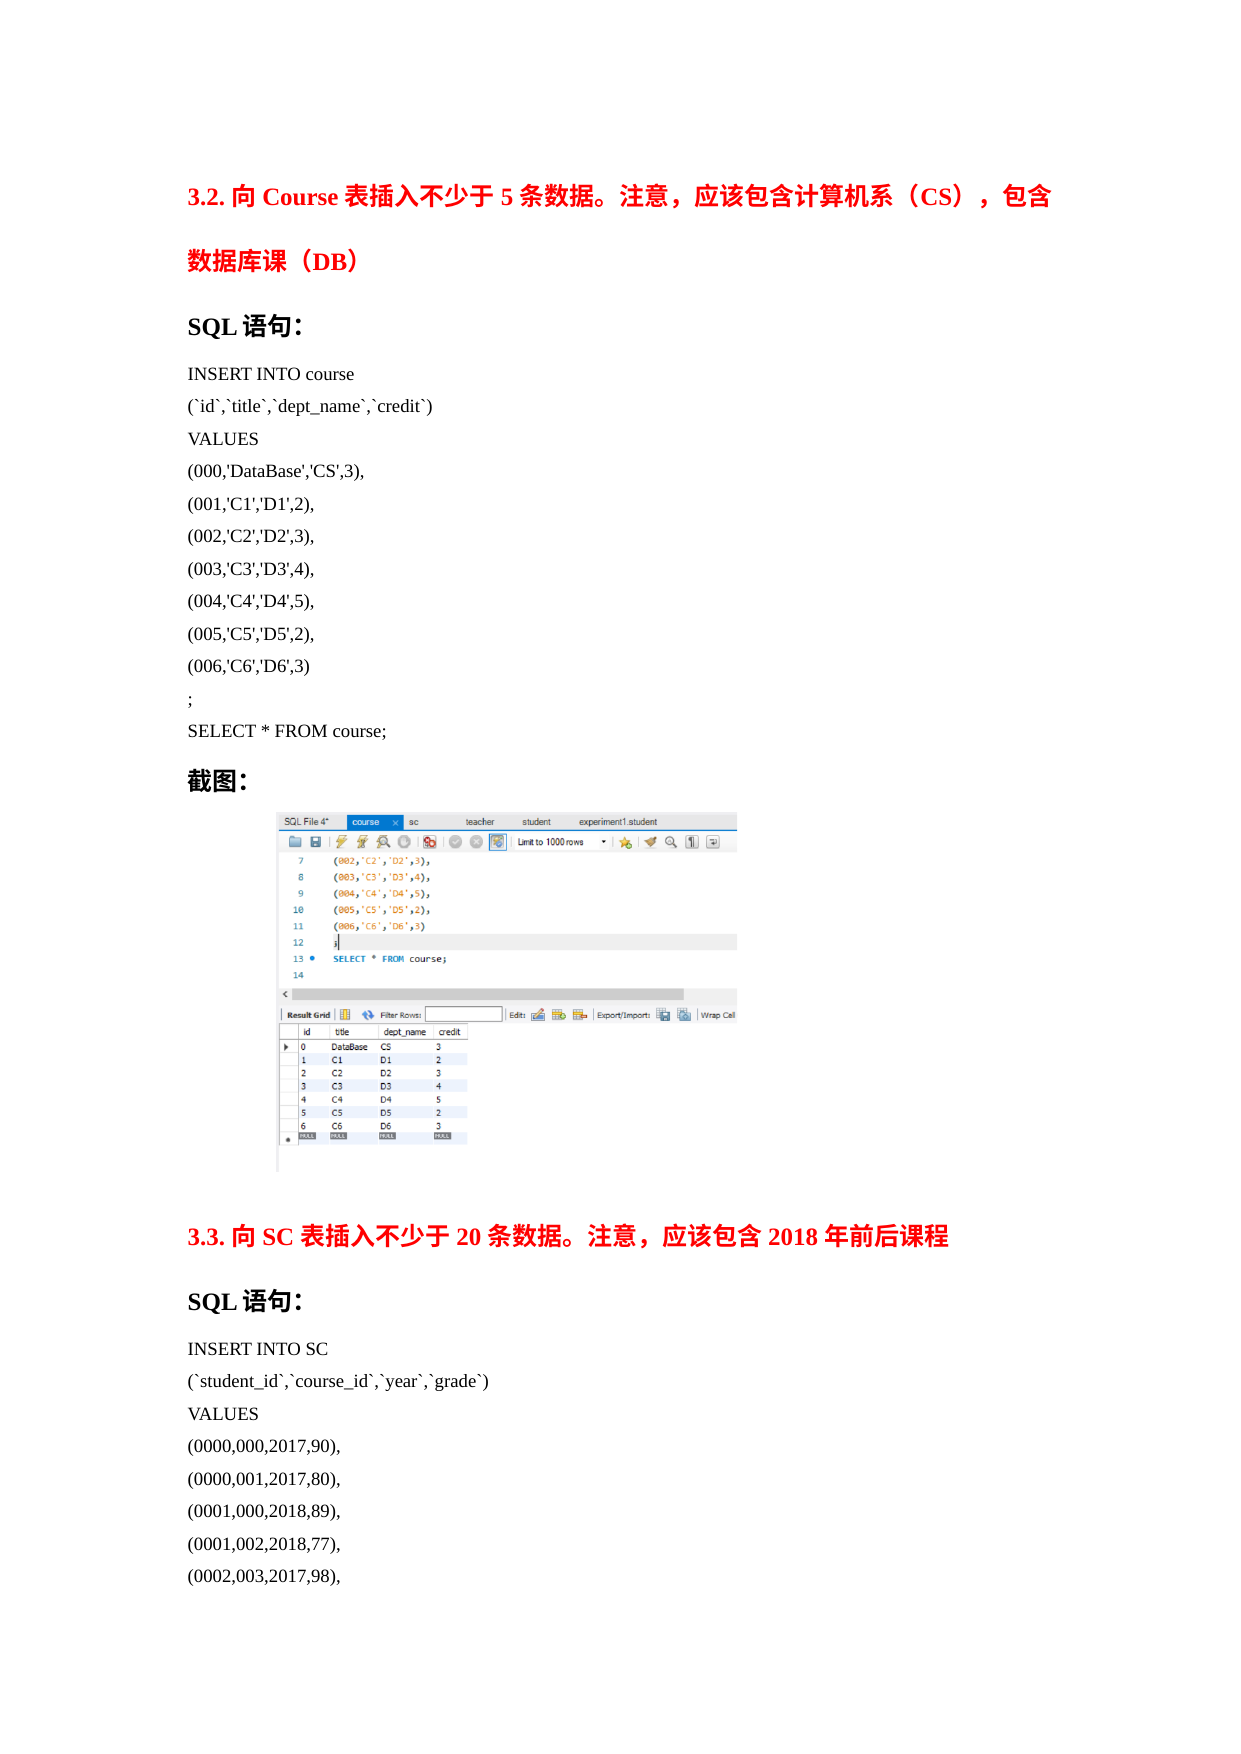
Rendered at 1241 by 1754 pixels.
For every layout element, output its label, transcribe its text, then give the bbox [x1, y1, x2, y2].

text (`id`,`title`,`dept_name`,`credit`) [187, 389, 1053, 422]
text INSERT INTO course [187, 357, 1053, 389]
text (0001,000,2018,89), [187, 1494, 1053, 1527]
text (0001,002,2018,77), [187, 1527, 1053, 1559]
text (005,'C5','D5',2), [187, 617, 1053, 649]
text SQL语句： [187, 292, 1053, 357]
text (006,'C6','D6',3) [187, 649, 1053, 682]
text (000,'DataBase','CS',3), [187, 454, 1053, 487]
text 3.3. 向 SC 表插入不少于 20 条数据。注意，应该包含 2018 年前后课程 [187, 1202, 1053, 1267]
text ; [187, 682, 1053, 714]
text (`student_id`,`course_id`,`year`,`grade`) [187, 1364, 1053, 1397]
picture [276, 812, 738, 1172]
text SELECT * FROM course; [187, 714, 1053, 747]
text 截图： [187, 747, 1053, 812]
text (0002,003,2017,98), [187, 1559, 1053, 1592]
text INSERT INTO SC [187, 1332, 1053, 1364]
text SQL语句： [187, 1267, 1053, 1332]
text 3.2. 向 Course 表插入不少于 5 条数据。注意，应该包含计算机系（CS），包含数据库课（DB） [187, 162, 1053, 292]
text VALUES [187, 1397, 1053, 1429]
text (0000,000,2017,90), [187, 1429, 1053, 1462]
text VALUES [187, 422, 1053, 454]
text (003,'C3','D3',4), [187, 552, 1053, 584]
text (001,'C1','D1',2), [187, 487, 1053, 519]
text (002,'C2','D2',3), [187, 519, 1053, 552]
text (004,'C4','D4',5), [187, 584, 1053, 617]
text (0000,001,2017,80), [187, 1462, 1053, 1494]
